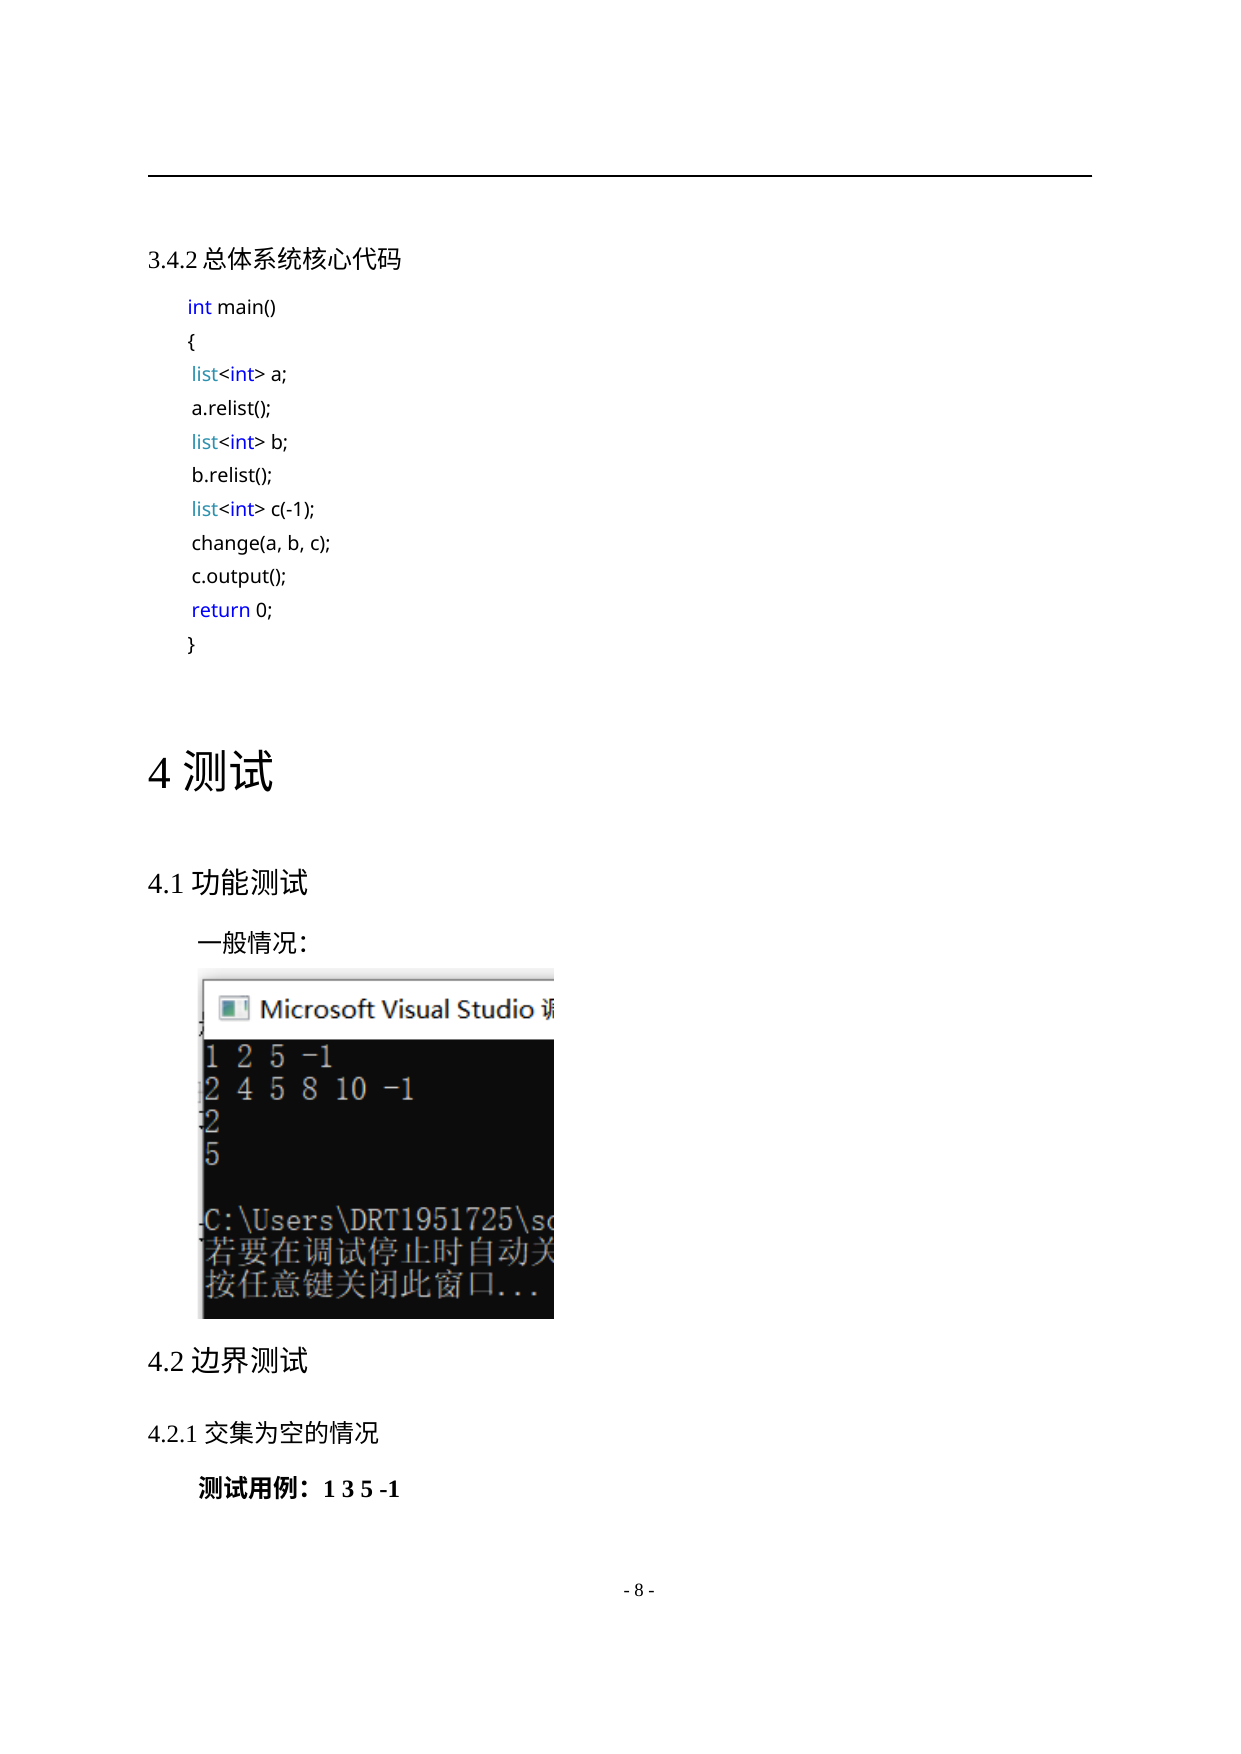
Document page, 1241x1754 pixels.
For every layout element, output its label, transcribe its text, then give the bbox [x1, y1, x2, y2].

text return 0; [148, 596, 1092, 623]
text list<int> a; [148, 361, 1092, 388]
text 测试用例：1 3 5 -1 [148, 1468, 1092, 1504]
text int main() [148, 293, 1092, 320]
text 一般情况： [148, 923, 1092, 959]
text c.output(); [148, 563, 1092, 589]
text } [148, 630, 1092, 657]
subtitle 3.4.2总体系统核心代码 [148, 239, 1092, 275]
text b.relist(); [148, 462, 1092, 489]
text change(a, b, c); [148, 529, 1092, 556]
text list<int> b; [148, 428, 1092, 455]
text list<int> c(-1); [148, 495, 1092, 522]
subtitle 4.2 边界测试 [148, 1338, 1092, 1380]
subtitle 4.2.1 交集为空的情况 [148, 1414, 1092, 1450]
subtitle 4.1 功能测试 [148, 860, 1092, 902]
text a.relist(); [148, 394, 1092, 421]
subtitle 4 测试 [148, 735, 1092, 802]
text { [148, 327, 1092, 354]
picture [197, 968, 554, 1319]
